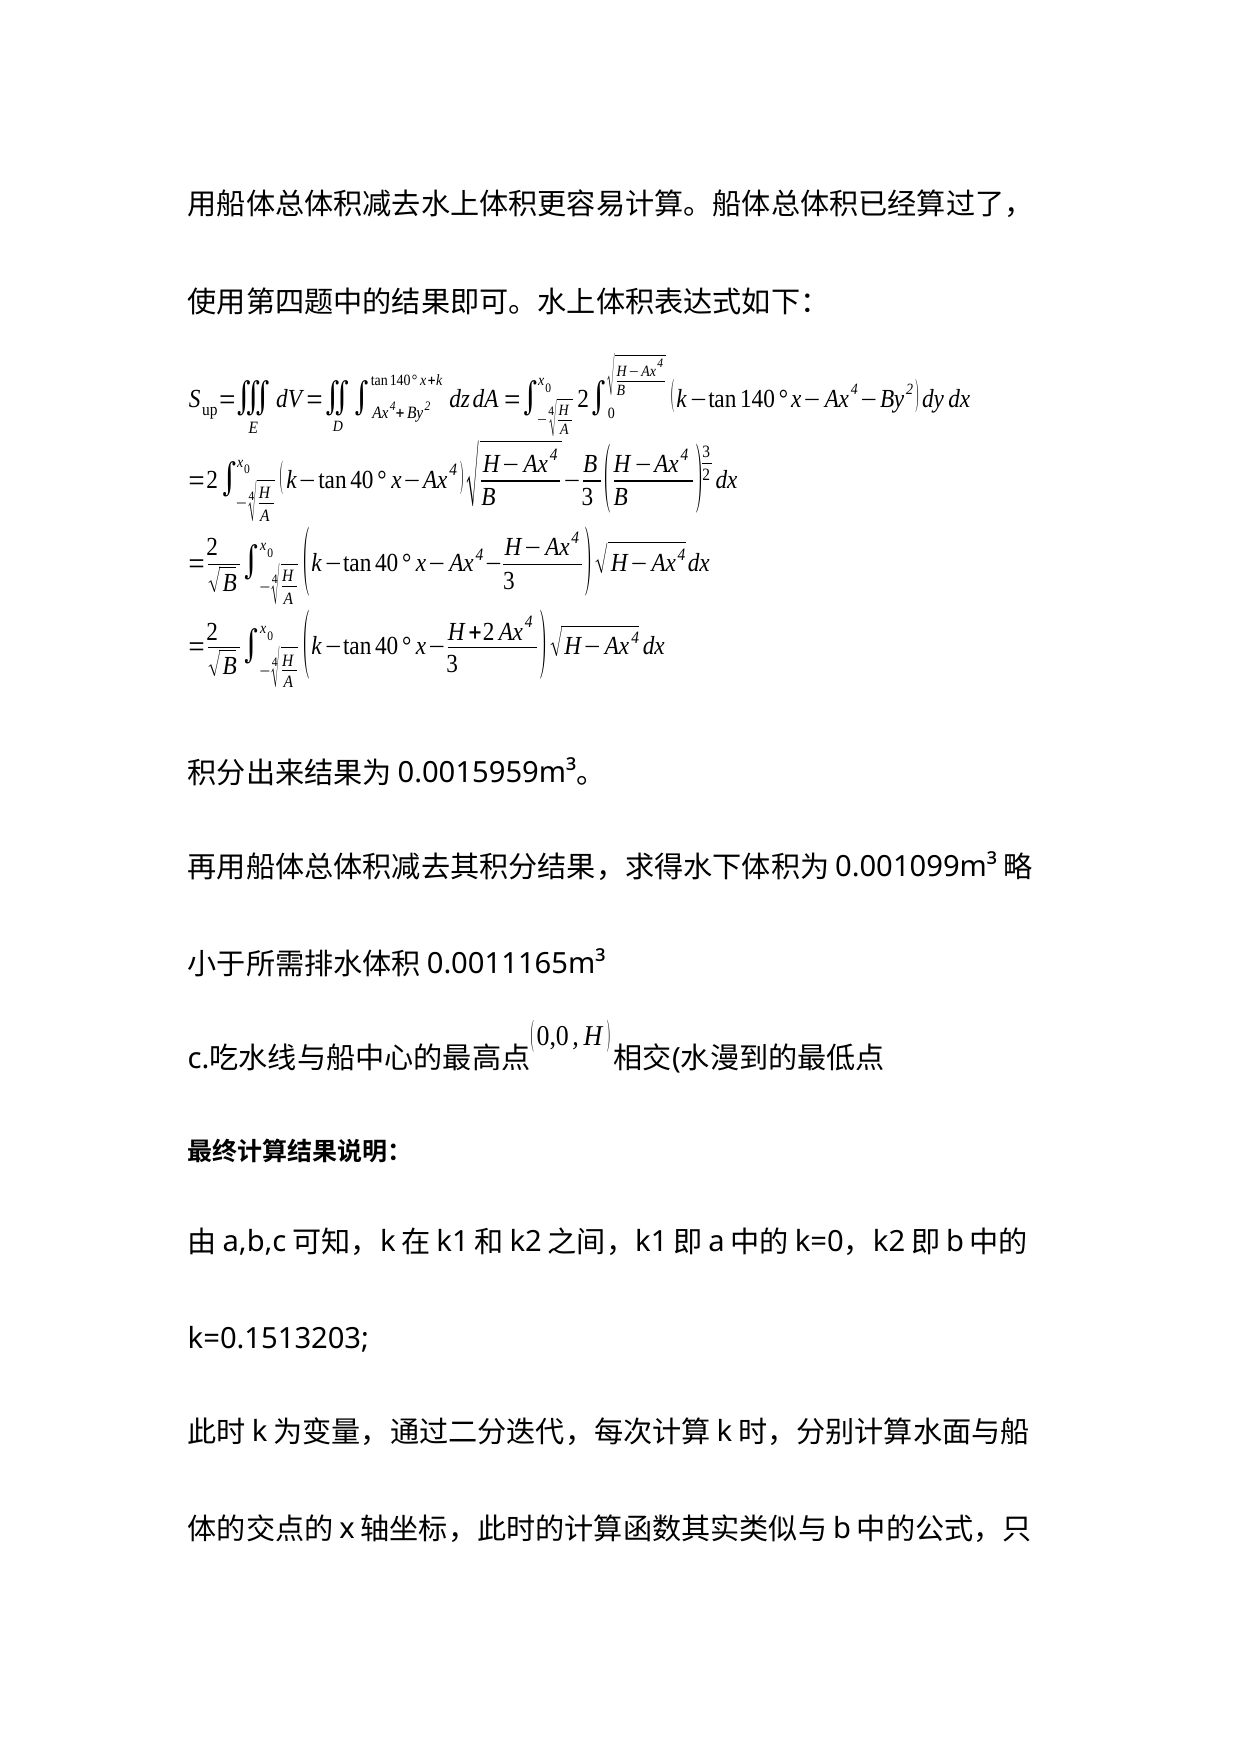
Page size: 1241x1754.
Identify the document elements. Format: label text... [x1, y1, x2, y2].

text 再用船体总体积减去其积分结果，求得水下体积为0.001099m³略小于所需排水体积0.0011165m³ [187, 824, 1053, 987]
text 由a,b,c可知，k在k1和k2之间，k1即a中的k=0，k2即b中的k=0.1513203; [187, 1200, 1053, 1362]
text c.吃水线与船中心的最高点相交(水漫到的最低点 [187, 1016, 1053, 1081]
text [187, 1389, 1053, 1552]
text 积分出来结果为0.0015959m³。 [187, 731, 1053, 796]
text 最终计算结果说明： [187, 1109, 1053, 1174]
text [187, 162, 1053, 324]
